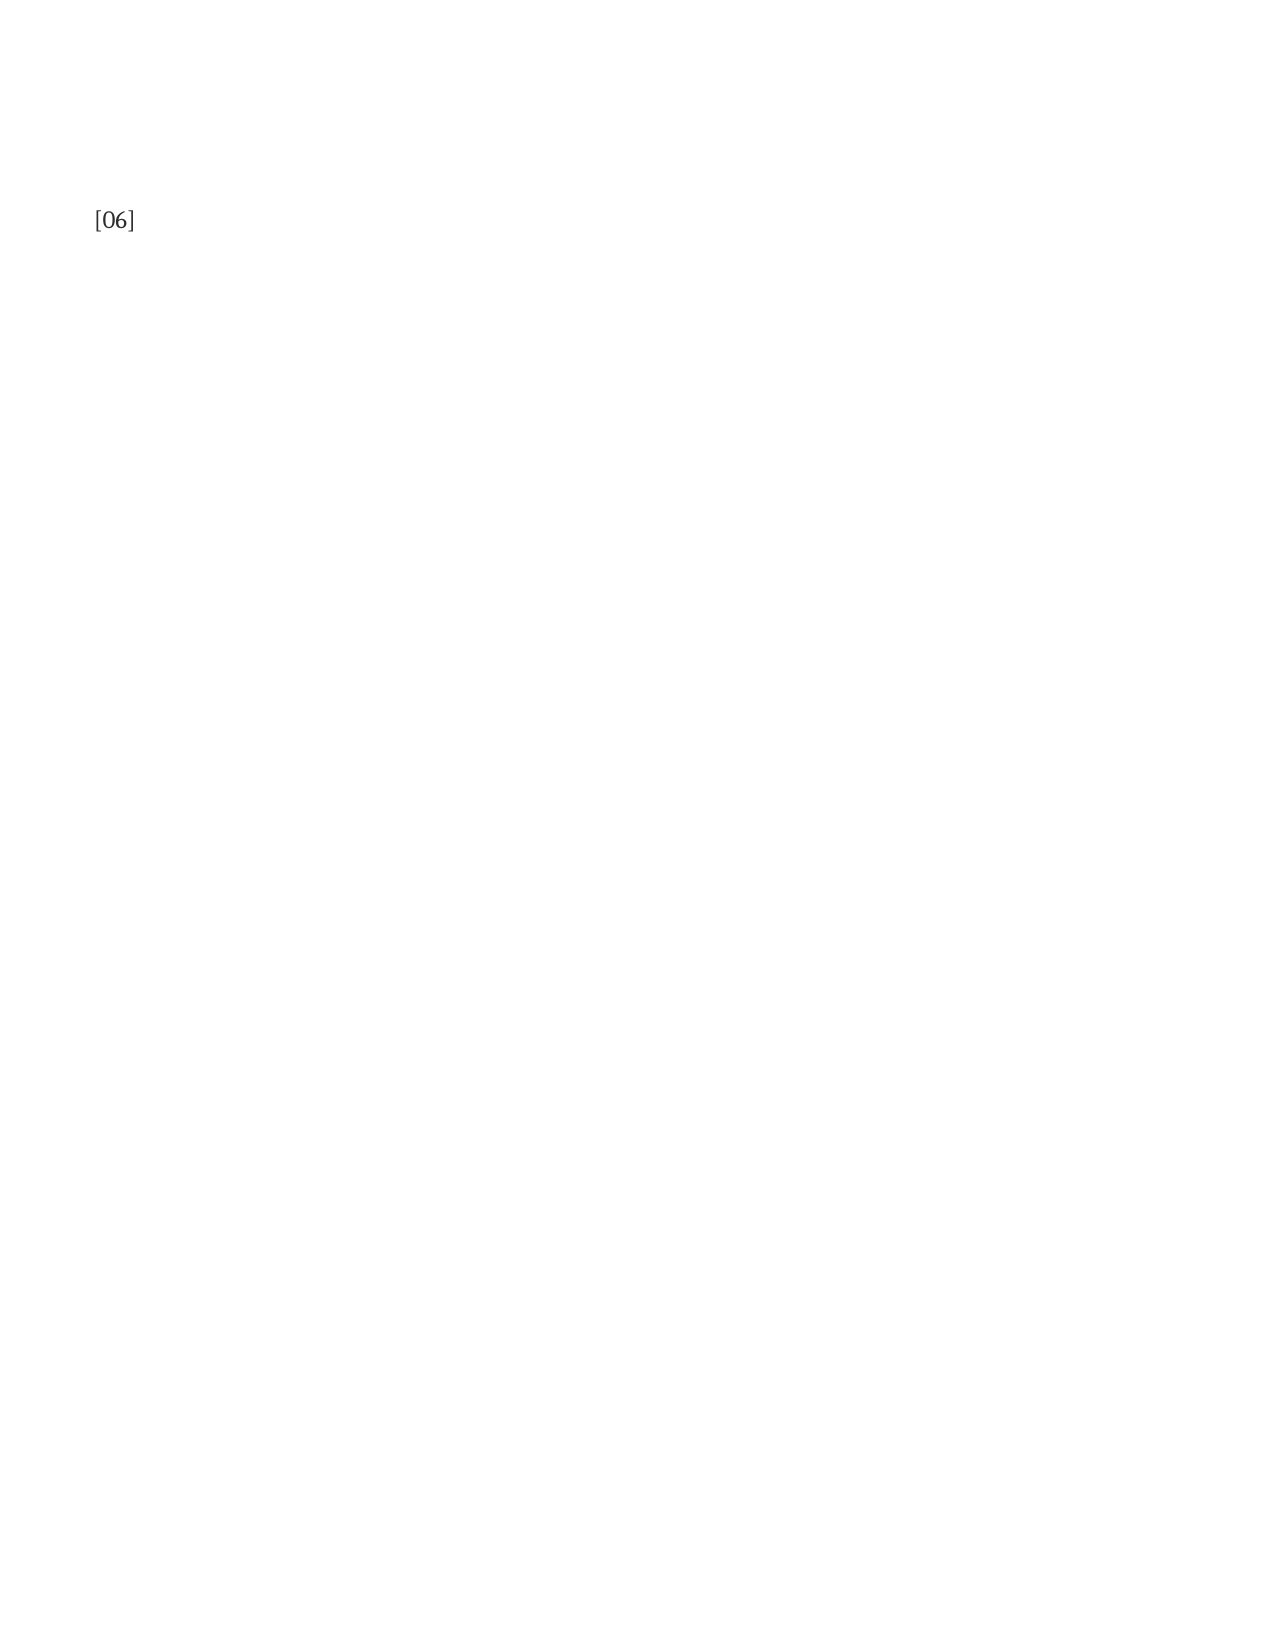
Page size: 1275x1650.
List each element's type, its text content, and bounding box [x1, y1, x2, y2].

text [06] [93, 206, 610, 234]
